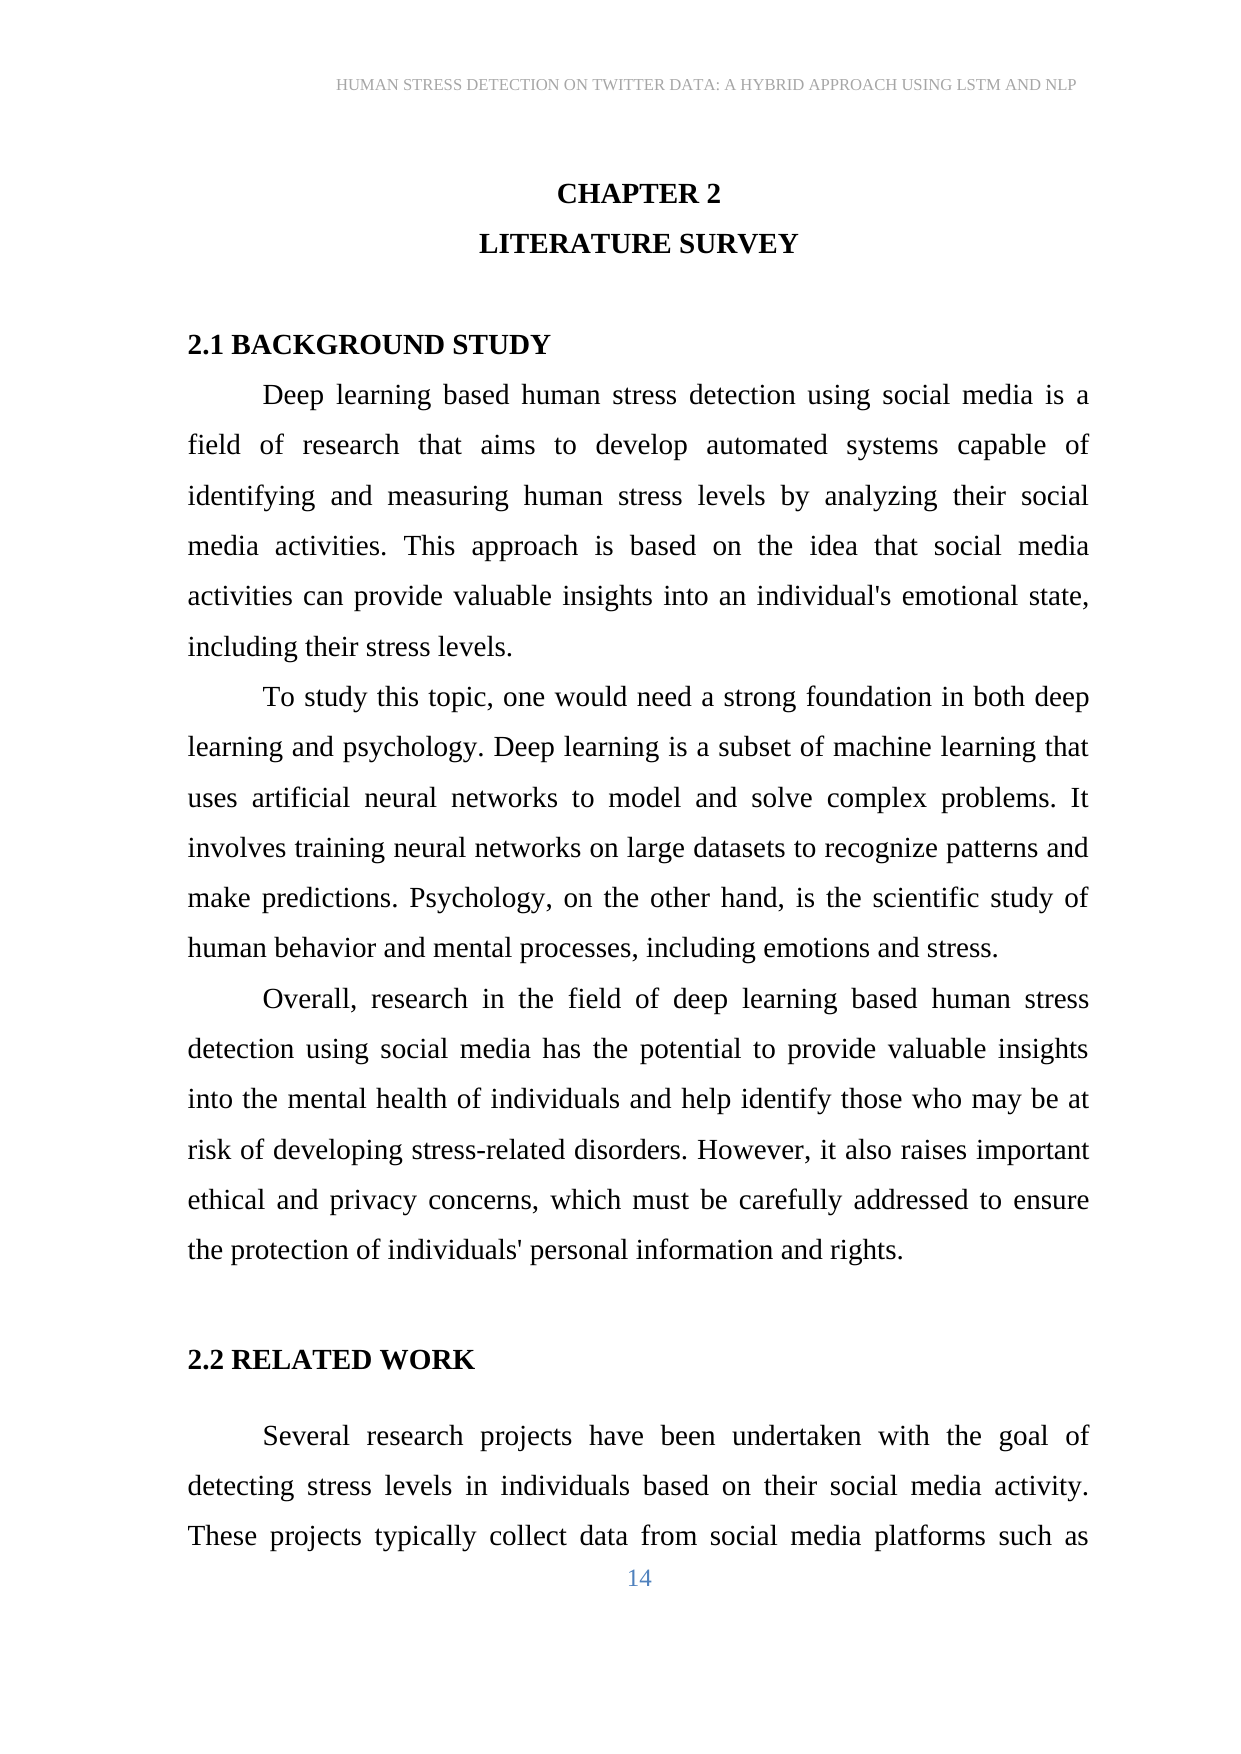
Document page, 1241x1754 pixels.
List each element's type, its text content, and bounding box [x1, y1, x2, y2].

text Overall, research in the field of deep learning based human stress detection using social media has the potential to provide valuable insights into the mental health of individuals and help identify those who may be at risk of developing stress-related disorders. However, it also raises important ethical and privacy concerns, which must be carefully addressed to ensure the protection of individuals' personal information and rights. [187, 981, 1090, 1266]
text 2.1 BACKGROUND STUDY [187, 327, 1090, 360]
text LITERATURE SURVEY [187, 226, 1090, 260]
text 2.2 RELATED WORK [187, 1342, 1090, 1376]
text CHAPTER 2 [187, 176, 1090, 209]
text To study this topic, one would need a strong foundation in both deep learning and psychology. Deep learning is a subset of machine learning that uses artificial neural networks to model and solve complex problems. It involves training neural networks on large datasets to recognize patterns and make predictions. Psychology, on the other hand, is the scientific study of human behavior and mental processes, including emotions and stress. [187, 679, 1090, 964]
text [187, 1418, 1090, 1552]
text Deep learning based human stress detection using social media is a field of research that aims to develop automated systems capable of identifying and measuring human stress levels by analyzing their social media activities. This approach is based on the idea that social media activities can provide valuable insights into an individual's emotional state, including their stress levels. [187, 377, 1090, 662]
